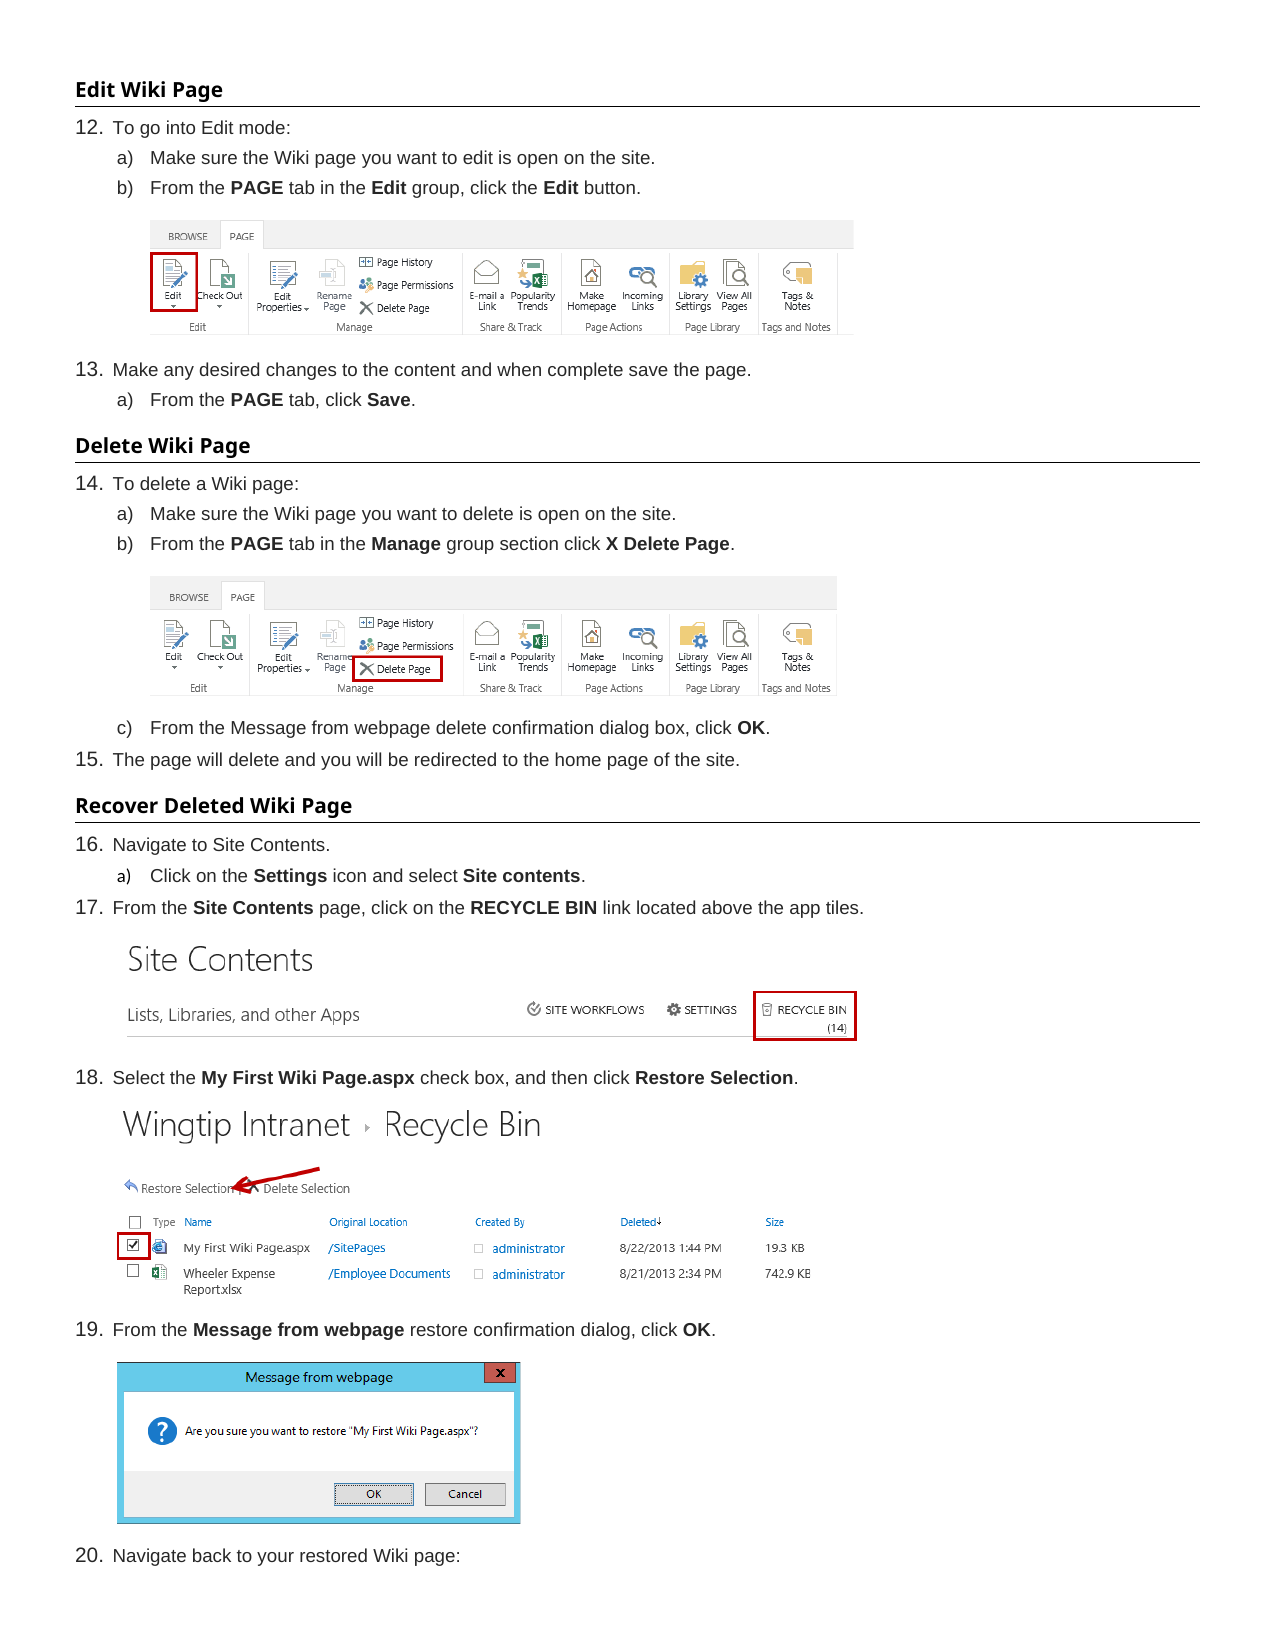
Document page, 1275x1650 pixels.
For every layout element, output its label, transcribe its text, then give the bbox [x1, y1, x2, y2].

text From the Message from webpage restore confirmation dialog, click OK. [75, 1317, 1200, 1341]
picture [117, 941, 861, 1043]
text To go into Edit mode: [75, 115, 1200, 139]
subtitle Recover Deleted Wiki Page [75, 792, 1200, 822]
text From the Message from webpage delete confirmation dialog box, click OK. [117, 717, 1200, 738]
picture [117, 1110, 811, 1296]
text Make sure the Wiki page you want to delete is open on the site. [117, 503, 1200, 525]
text Navigate to Site Contents. [75, 832, 1200, 856]
text From the Site Contents page, click on the RECYCLE BIN link located above the app tiles. [75, 895, 1200, 919]
picture [150, 576, 837, 696]
text Select the My First Wiki Page.aspx check box, and then click Restore Selection. [75, 1065, 1200, 1089]
text From the PAGE tab in the Edit group, click the Edit button. [117, 177, 1200, 199]
picture [117, 1362, 521, 1524]
subtitle Edit Wiki Page [75, 75, 1200, 106]
picture [150, 220, 854, 335]
text From the PAGE tab, click Save. [117, 389, 1200, 410]
text To delete a Wiki page: [75, 471, 1200, 495]
text Click on the Settings icon and select Site contents. [117, 864, 1200, 887]
text Make sure the Wiki page you want to edit is open on the site. [117, 147, 1200, 169]
text Make any desired changes to the content and when complete save the page. [75, 356, 1200, 380]
text The page will delete and you will be redirected to the home page of the site. [75, 747, 1200, 771]
text Navigate back to your restored Wiki page: [75, 1543, 1200, 1567]
subtitle Delete Wiki Page [75, 431, 1200, 462]
text From the PAGE tab in the Manage group section click X Delete Page. [117, 533, 1200, 555]
